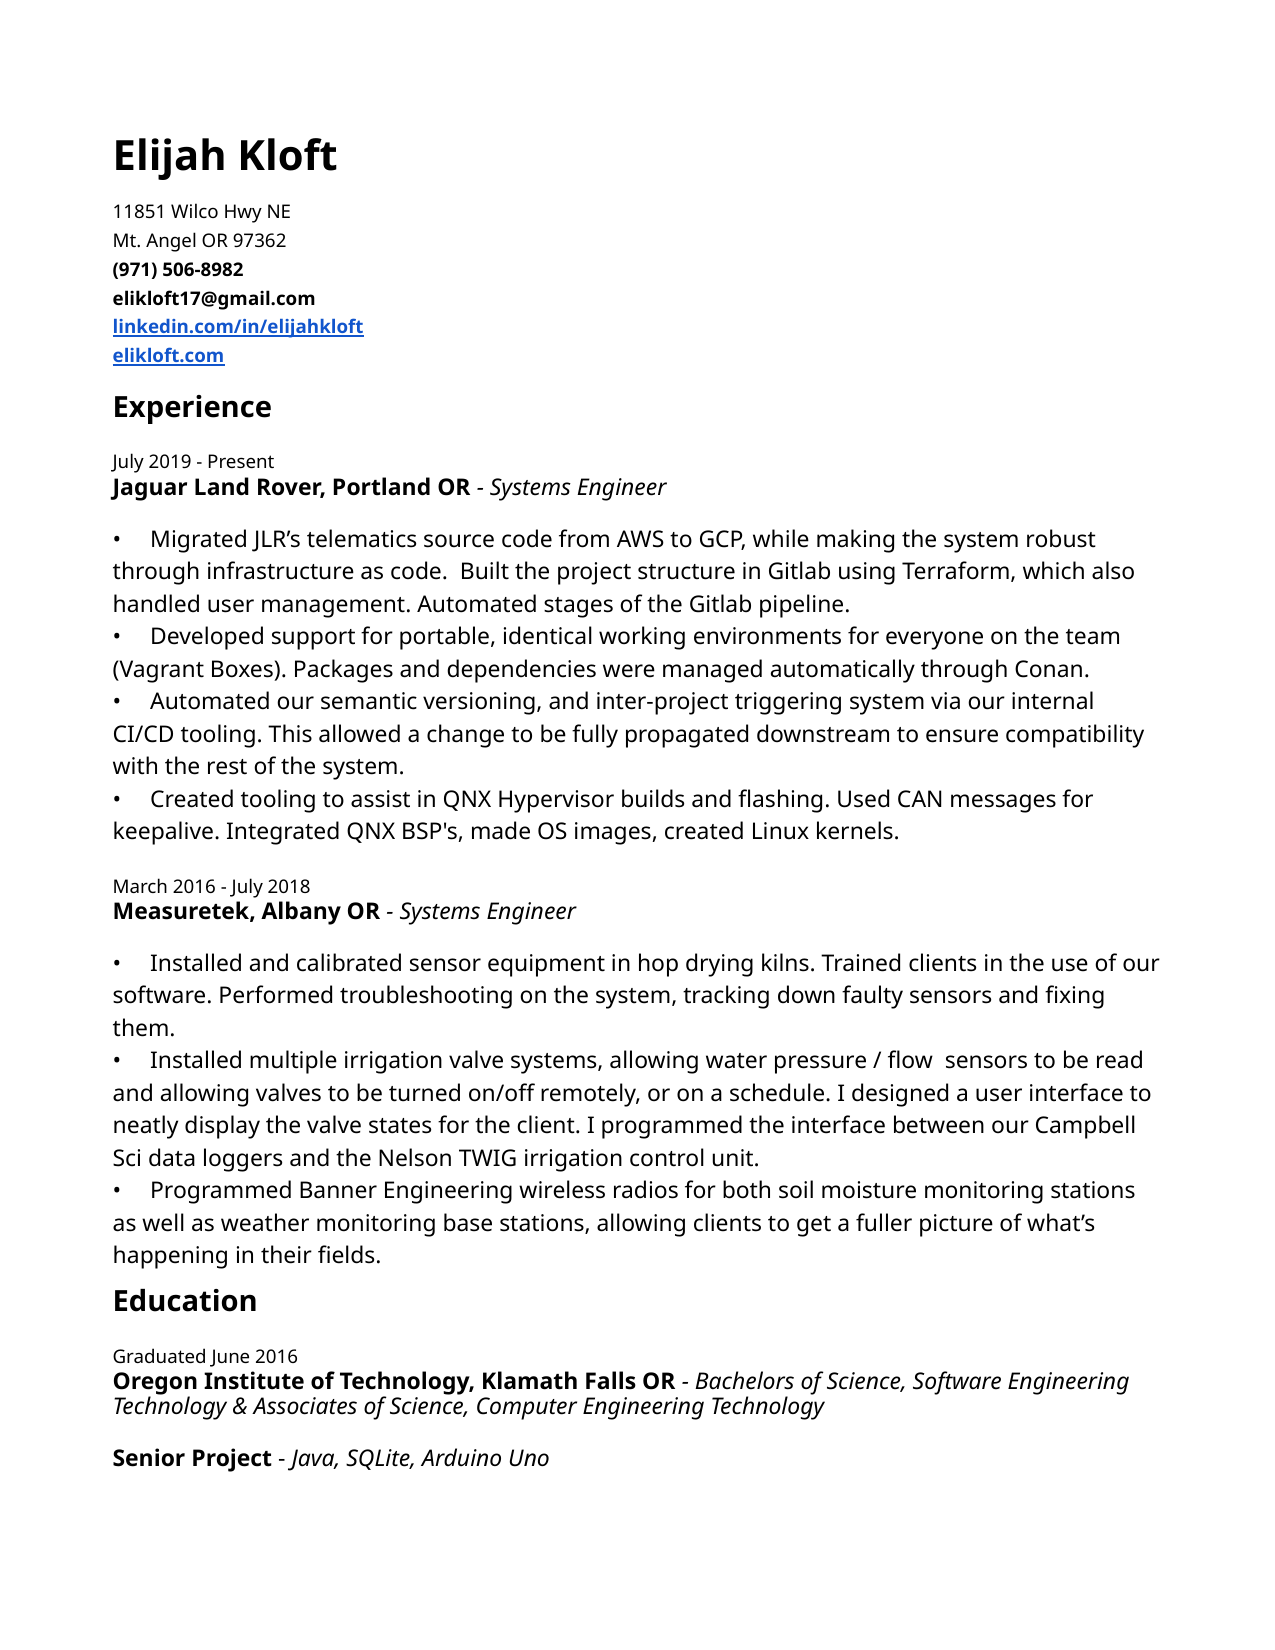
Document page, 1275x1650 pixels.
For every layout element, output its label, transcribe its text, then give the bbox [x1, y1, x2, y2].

text Elijah Kloft [112, 150, 164, 175]
list Developed support for portable, identical working environments for everyone on the team (Vagrant Boxes). Packages and dependencies were managed automatically through Conan. [112, 619, 1162, 684]
text elikloft.com [112, 339, 1162, 368]
list Automated our semantic versioning, and inter-project triggering system via our internal CI/CD tooling. This allowed a change to be fully propagated downstream to ensure compatibility with the rest of the system. [112, 684, 1162, 781]
text linkedin.com/in/elijahkloft [112, 311, 1162, 339]
text Mt. Angel OR 97362 [112, 224, 1162, 253]
text Graduated June 2016 [112, 1337, 1162, 1369]
text Experience [112, 397, 1162, 422]
list Created tooling to assist in QNX Hypervisor builds and flashing. Used CAN messages for keepalive. Integrated QNX BSP's, made OS images, created Linux kernels. [112, 781, 1162, 846]
text (971) 506-8982 [112, 253, 1162, 282]
text elikloft17@gmail.com [112, 282, 1162, 311]
list Installed and calibrated sensor equipment in hop drying kilns. Trained clients in the use of our software. Performed troubleshooting on the system, tracking down faulty sensors and fixing them. [112, 945, 1162, 1043]
text 11851 Wilco Hwy NE [112, 196, 1162, 224]
text Elijah Kloft [170, 150, 1162, 175]
list Installed multiple irrigation valve systems, allowing water pressure / flow sensors to be read and allowing valves to be turned on/off remotely, or on a schedule. I designed a user interface to neatly display the valve states for the client. I programmed the interface between our Campbell Sci data loggers and the Nelson TWIG irrigation control unit. [112, 1043, 1162, 1173]
text March 2016 - July 2018 [112, 867, 1162, 899]
text Measuretek, Albany OR - Systems Engineer [112, 899, 1162, 924]
text Education [112, 1291, 1162, 1316]
text July 2019 - Present [112, 443, 1162, 475]
list Programmed Banner Engineering wireless radios for both soil moisture monitoring stations as well as weather monitoring base stations, allowing clients to get a fuller picture of what’s happening in their fields. [112, 1173, 1162, 1270]
text Jaguar Land Rover, Portland OR - Systems Engineer [112, 475, 1162, 500]
text Oregon Institute of Technology, Klamath Falls OR - Bachelors of Science, Software Engineering Technology & Associates of Science, Computer Engineering Technology [112, 1369, 1162, 1419]
list Migrated JLR’s telematics source code from AWS to GCP, while making the system robust through infrastructure as code. Built the project structure in Gitlab using Terraform, which also handled user management. Automated stages of the Gitlab pipeline. [112, 521, 1162, 619]
